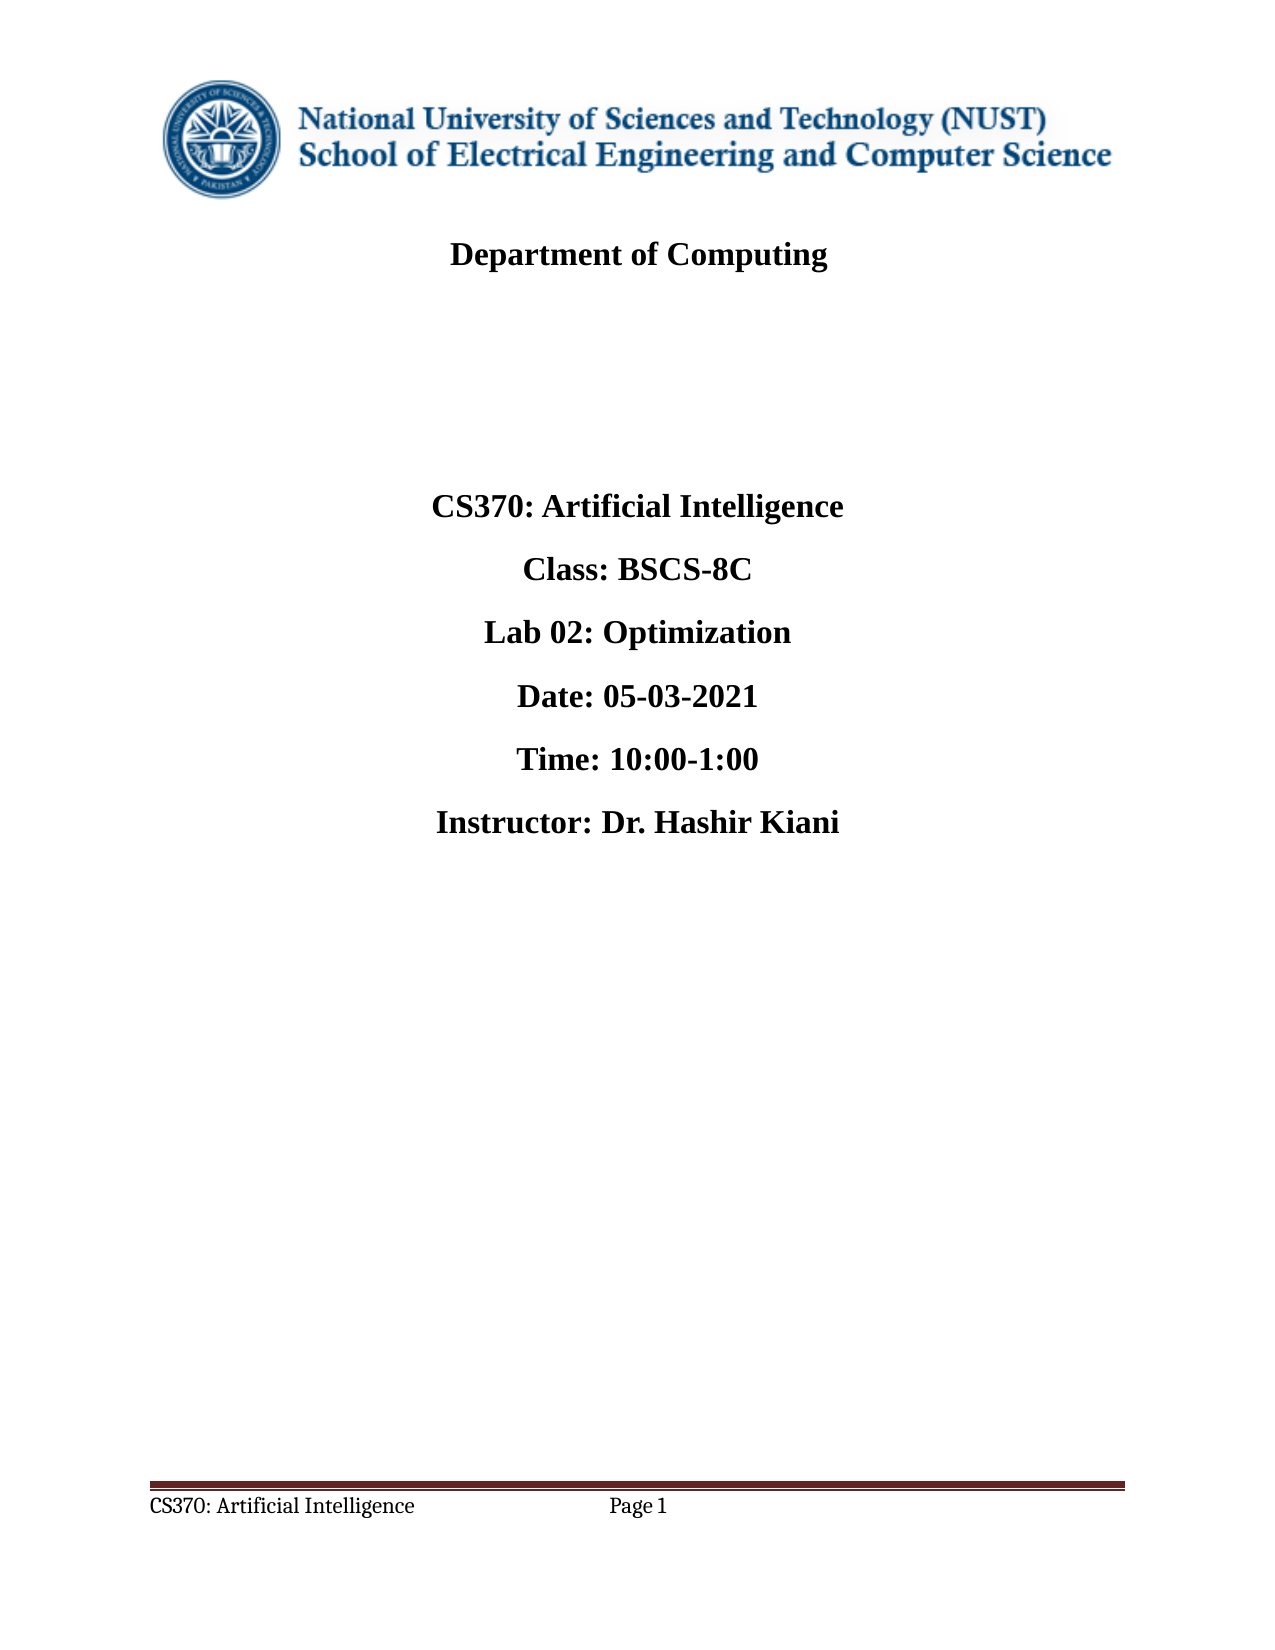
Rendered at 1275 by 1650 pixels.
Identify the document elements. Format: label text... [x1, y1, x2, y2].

subtitle Time: 10:00-1:00 [150, 739, 1125, 778]
picture [150, 75, 1125, 210]
subtitle CS370: Artificial Intelligence [150, 486, 1125, 524]
subtitle Lab 02: Optimization [150, 613, 1125, 651]
subtitle Department of Computing [375, 234, 1125, 273]
subtitle Class: BSCS-8C [150, 549, 1125, 588]
subtitle Date: 05-03-2021 [150, 676, 1125, 714]
subtitle Instructor: Dr. Hashir Kiani [150, 803, 1125, 841]
